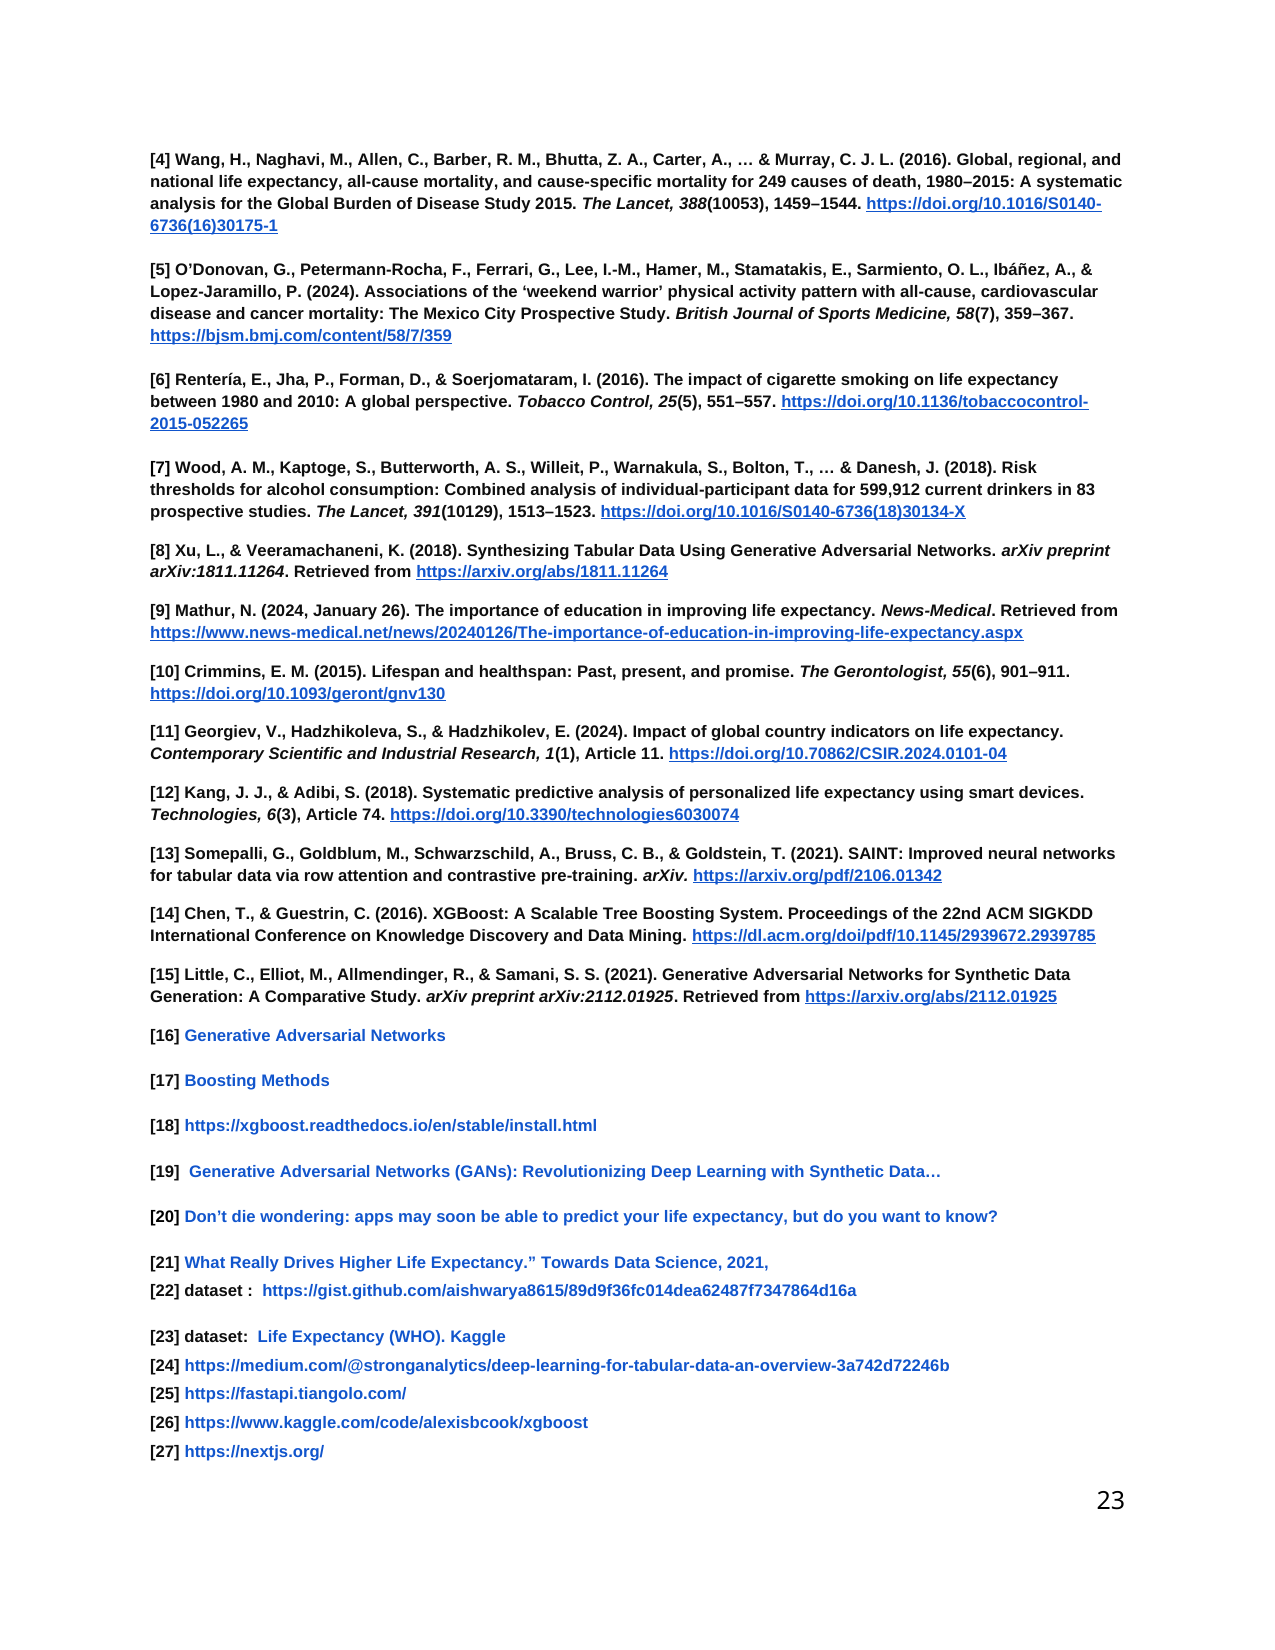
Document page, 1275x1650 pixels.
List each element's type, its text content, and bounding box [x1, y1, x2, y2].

text [20] Don’t die wondering: apps may soon be able to predict your life expectancy, but do you want to know? [150, 1207, 1125, 1226]
text [13] Somepalli, G., Goldblum, M., Schwarzschild, A., Bruss, C. B., & Goldstein, T. (2021). SAINT: Improved neural networks for tabular data via row attention and contrastive pre-training. arXiv. https://arxiv.org/pdf/2106.01342 [150, 843, 1125, 884]
text [14] Chen, T., & Guestrin, C. (2016). XGBoost: A Scalable Tree Boosting System. Proceedings of the 22nd ACM SIGKDD International Conference on Knowledge Discovery and Data Mining. https://dl.acm.org/doi/pdf/10.1145/2939672.2939785 [150, 904, 1125, 945]
text [7] Wood, A. M., Kaptoge, S., Butterworth, A. S., Willeit, P., Warnakula, S., Bolton, T., … & Danesh, J. (2018). Risk thresholds for alcohol consumption: Combined analysis of individual-participant data for 599,912 current drinkers in 83 prospective studies. The Lancet, 391(10129), 1513–1523. https://doi.org/10.1016/S0140-6736(18)30134-X [150, 458, 1125, 521]
text [4] Wang, H., Naghavi, M., Allen, C., Barber, R. M., Bhutta, Z. A., Carter, A., … & Murray, C. J. L. (2016). Global, regional, and national life expectancy, all-cause mortality, and cause-specific mortality for 249 causes of death, 1980–2015: A systematic analysis for the Global Burden of Disease Study 2015. The Lancet, 388(10053), 1459–1544. https://doi.org/10.1016/S0140-6736(16)30175-1 [150, 150, 1125, 235]
text [22] dataset : https://gist.github.com/aishwarya8615/89d9f36fc014dea62487f7347864d16a [150, 1281, 1125, 1300]
text [24] https://medium.com/@stronganalytics/deep-learning-for-tabular-data-an-overview-3a742d72246b [150, 1355, 1125, 1374]
text [5] O’Donovan, G., Petermann-Rocha, F., Ferrari, G., Lee, I.-M., Hamer, M., Stamatakis, E., Sarmiento, O. L., Ibáñez, A., & Lopez-Jaramillo, P. (2024). Associations of the ‘weekend warrior’ physical activity pattern with all-cause, cardiovascular disease and cancer mortality: The Mexico City Prospective Study. British Journal of Sports Medicine, 58(7), 359–367. https://bjsm.bmj.com/content/58/7/359 [150, 260, 1125, 345]
text [25] https://fastapi.tiangolo.com/ [150, 1384, 1125, 1403]
text [26] https://www.kaggle.com/code/alexisbcook/xgboost [150, 1413, 1125, 1432]
text [19] Generative Adversarial Networks (GANs): Revolutionizing Deep Learning with Synthetic Data… [150, 1162, 1125, 1181]
text [12] Kang, J. J., & Adibi, S. (2018). Systematic predictive analysis of personalized life expectancy using smart devices. Technologies, 6(3), Article 74. https://doi.org/10.3390/technologies6030074 [150, 783, 1125, 824]
text [21] What Really Drives Higher Life Expectancy.” Towards Data Science, 2021, [150, 1252, 1125, 1272]
text [15] Little, C., Elliot, M., Allmendinger, R., & Samani, S. S. (2021). Generative Adversarial Networks for Synthetic Data Generation: A Comparative Study. arXiv preprint arXiv:2112.01925. Retrieved from https://arxiv.org/abs/2112.01925 [150, 965, 1125, 1006]
text [16] Generative Adversarial Networks [150, 1025, 1125, 1044]
text [10] Crimmins, E. M. (2015). Lifespan and healthspan: Past, present, and promise. The Gerontologist, 55(6), 901–911. https://doi.org/10.1093/geront/gnv130 [150, 662, 1125, 703]
text [27] https://nextjs.org/ [150, 1442, 1125, 1461]
text [9] Mathur, N. (2024, January 26). The importance of education in improving life expectancy. News-Medical. Retrieved from https://www.news-medical.net/news/20240126/The-importance-of-education-in-improving-life-expectancy.aspx [150, 601, 1125, 642]
text [18] https://xgboost.readthedocs.io/en/stable/install.html [150, 1116, 1125, 1135]
text [11] Georgiev, V., Hadzhikoleva, S., & Hadzhikolev, E. (2024). Impact of global country indicators on life expectancy. Contemporary Scientific and Industrial Research, 1(1), Article 11. https://doi.org/10.70862/CSIR.2024.0101-04 [150, 722, 1125, 763]
text [8] Xu, L., & Veeramachaneni, K. (2018). Synthesizing Tabular Data Using Generative Adversarial Networks. arXiv preprint arXiv:1811.11264. Retrieved from https://arxiv.org/abs/1811.11264 [150, 540, 1125, 581]
text [23] dataset: Life Expectancy (WHO). Kaggle [150, 1327, 1125, 1346]
text [6] Rentería, E., Jha, P., Forman, D., & Soerjomataram, I. (2016). The impact of cigarette smoking on life expectancy between 1980 and 2010: A global perspective. Tobacco Control, 25(5), 551–557. https://doi.org/10.1136/tobaccocontrol-2015-052265 [150, 370, 1125, 433]
text [17] Boosting Methods [150, 1071, 1125, 1090]
